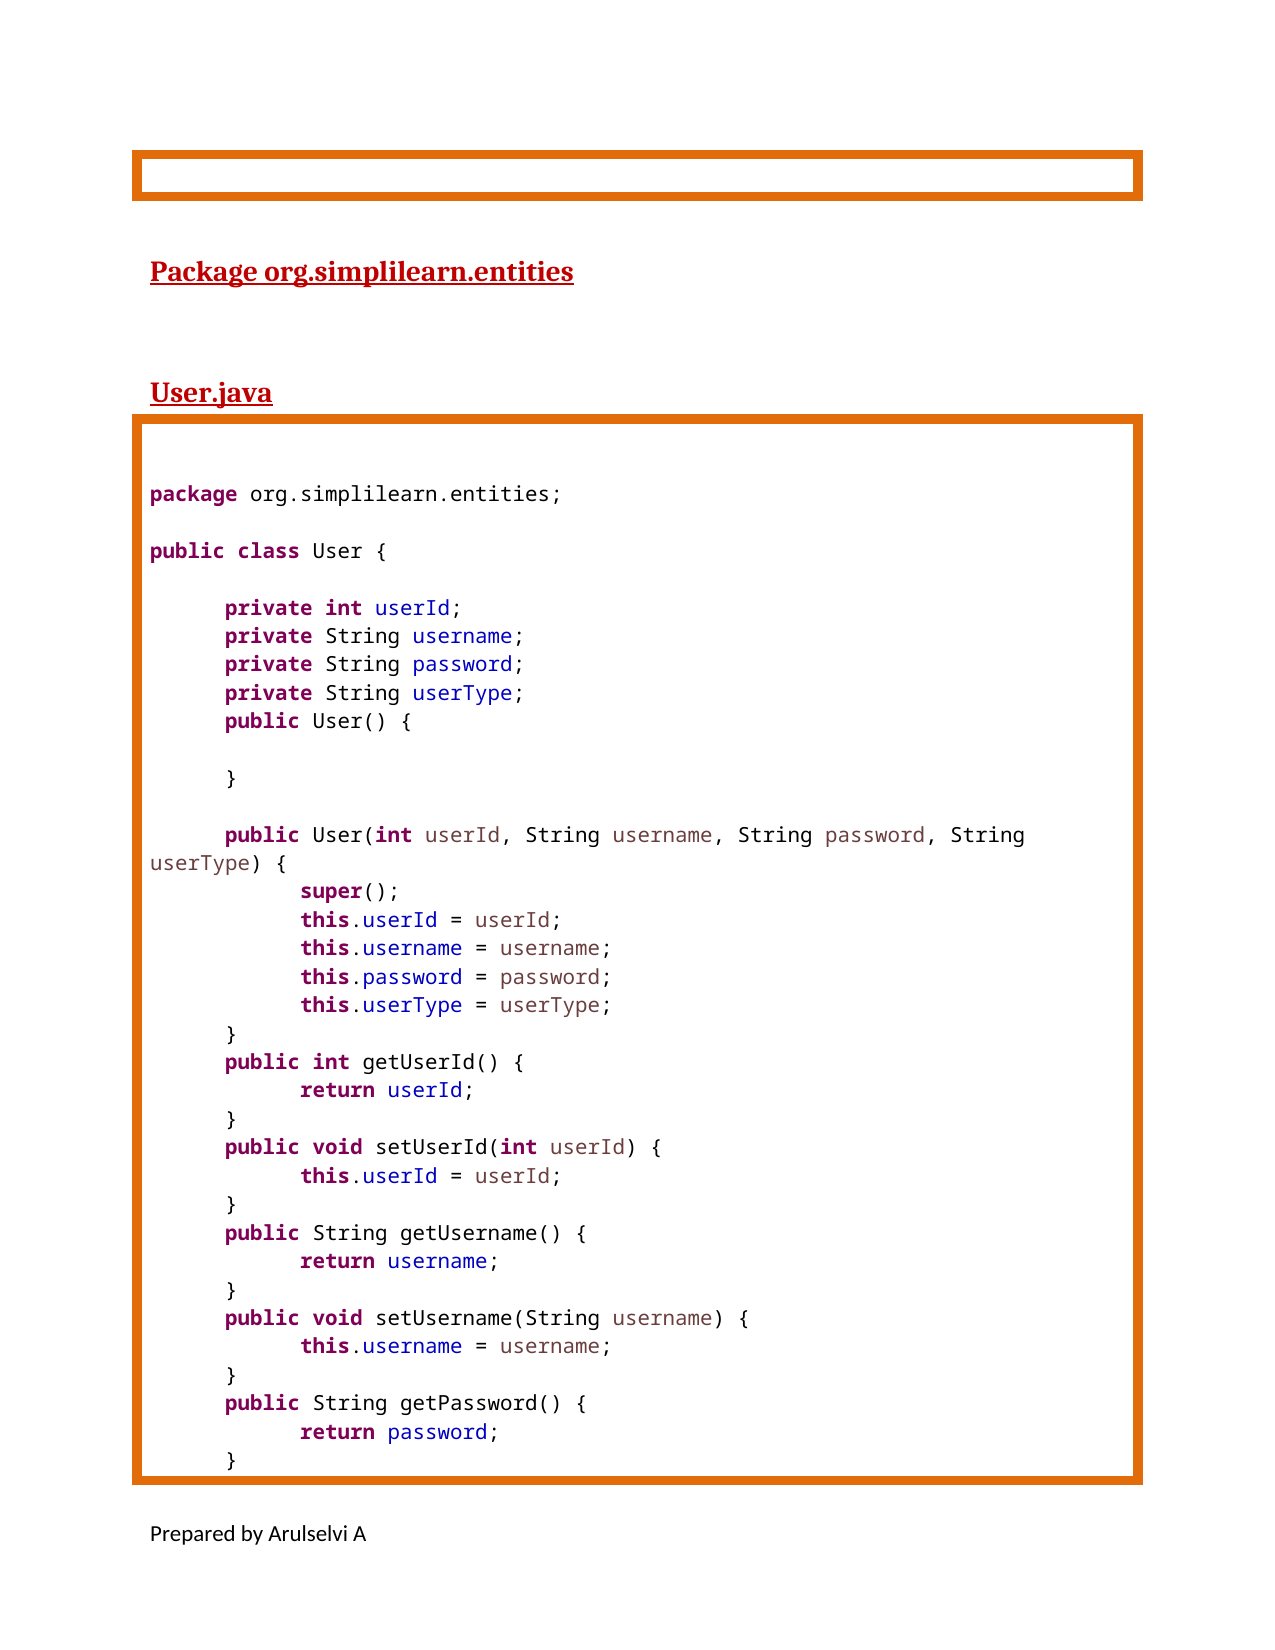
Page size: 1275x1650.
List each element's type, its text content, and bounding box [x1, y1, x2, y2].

text this.userType = userType; [150, 990, 1125, 1019]
subtitle User.java [150, 376, 1125, 409]
text this.username = username; [150, 1332, 1125, 1360]
text } [150, 1275, 1125, 1303]
text super(); [150, 877, 1125, 905]
text package org.simplilearn.entities; [142, 467, 1133, 507]
text } [150, 1360, 1125, 1388]
text private String username; [150, 621, 1125, 649]
text this.userId = userId; [150, 905, 1125, 933]
text private String password; [150, 649, 1125, 678]
text private int userId; [150, 593, 1125, 621]
text this.password = password; [150, 962, 1125, 990]
text public String getUsername() { [150, 1218, 1125, 1246]
text this.userId = userId; [150, 1161, 1125, 1189]
subtitle Package org.simplilearn.entities [150, 255, 1125, 289]
text public void setUsername(String username) { [150, 1303, 1125, 1332]
text } [150, 1104, 1125, 1132]
text return password; [150, 1417, 1125, 1434]
text public class User { [150, 536, 1125, 564]
text return userId; [150, 1076, 1125, 1104]
text public int getUserId() { [150, 1047, 1125, 1076]
text public String getPassword() { [150, 1388, 1125, 1417]
text public User(int userId, String username, String password, String userType) { [150, 820, 1125, 877]
text } [150, 1019, 1125, 1047]
text } [150, 1189, 1125, 1218]
text private String userType; [150, 678, 1125, 706]
text } [150, 763, 1125, 791]
text public void setUserId(int userId) { [150, 1132, 1125, 1161]
text return username; [150, 1246, 1125, 1275]
text public User() { [150, 706, 1125, 735]
text this.username = username; [150, 933, 1125, 962]
text } [142, 1434, 1133, 1476]
